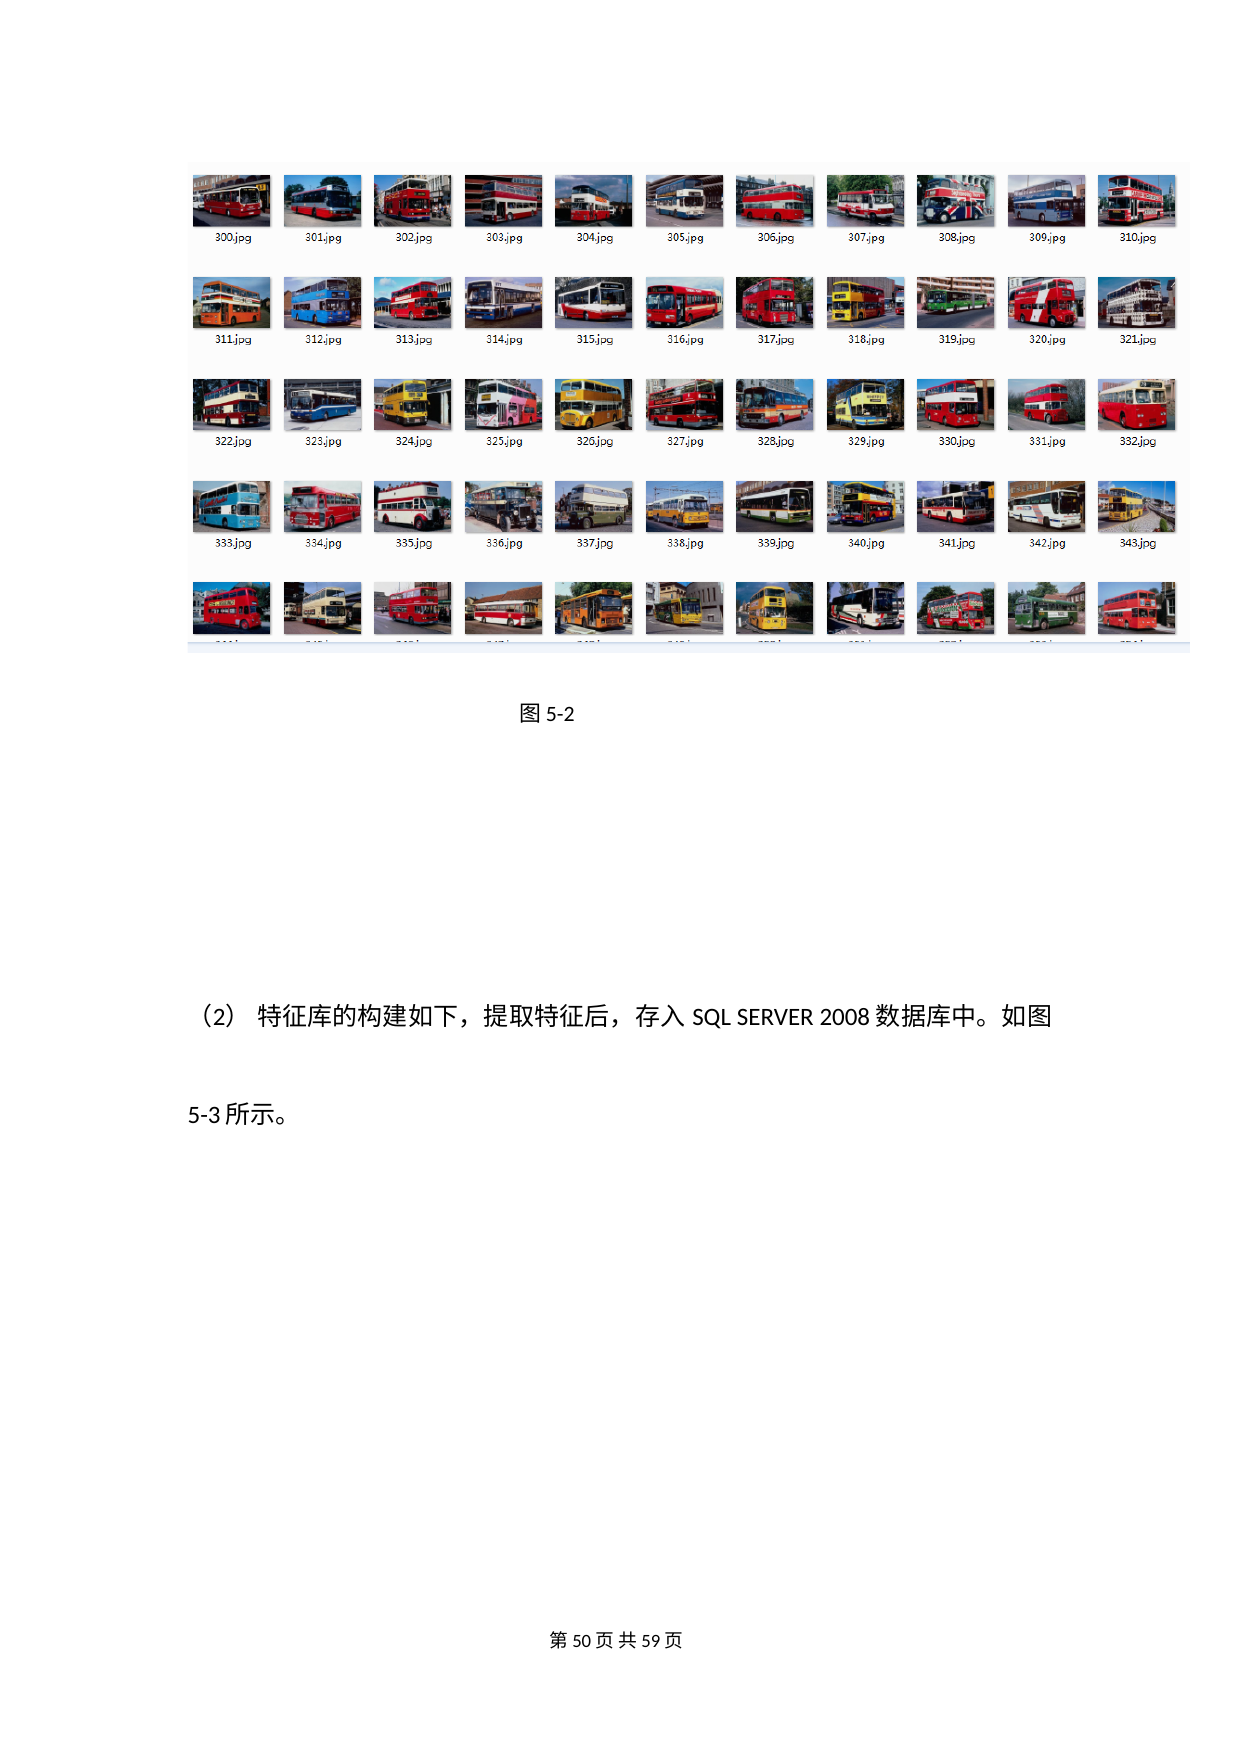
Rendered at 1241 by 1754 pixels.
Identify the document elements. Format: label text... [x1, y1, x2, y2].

picture [187, 162, 1190, 653]
text 图5-2 [406, 695, 1053, 728]
text （2） 特征库的构建如下，提取特征后，存入SQL SERVER 2008数据库中。如图 5-3所示。 [187, 982, 1053, 1145]
